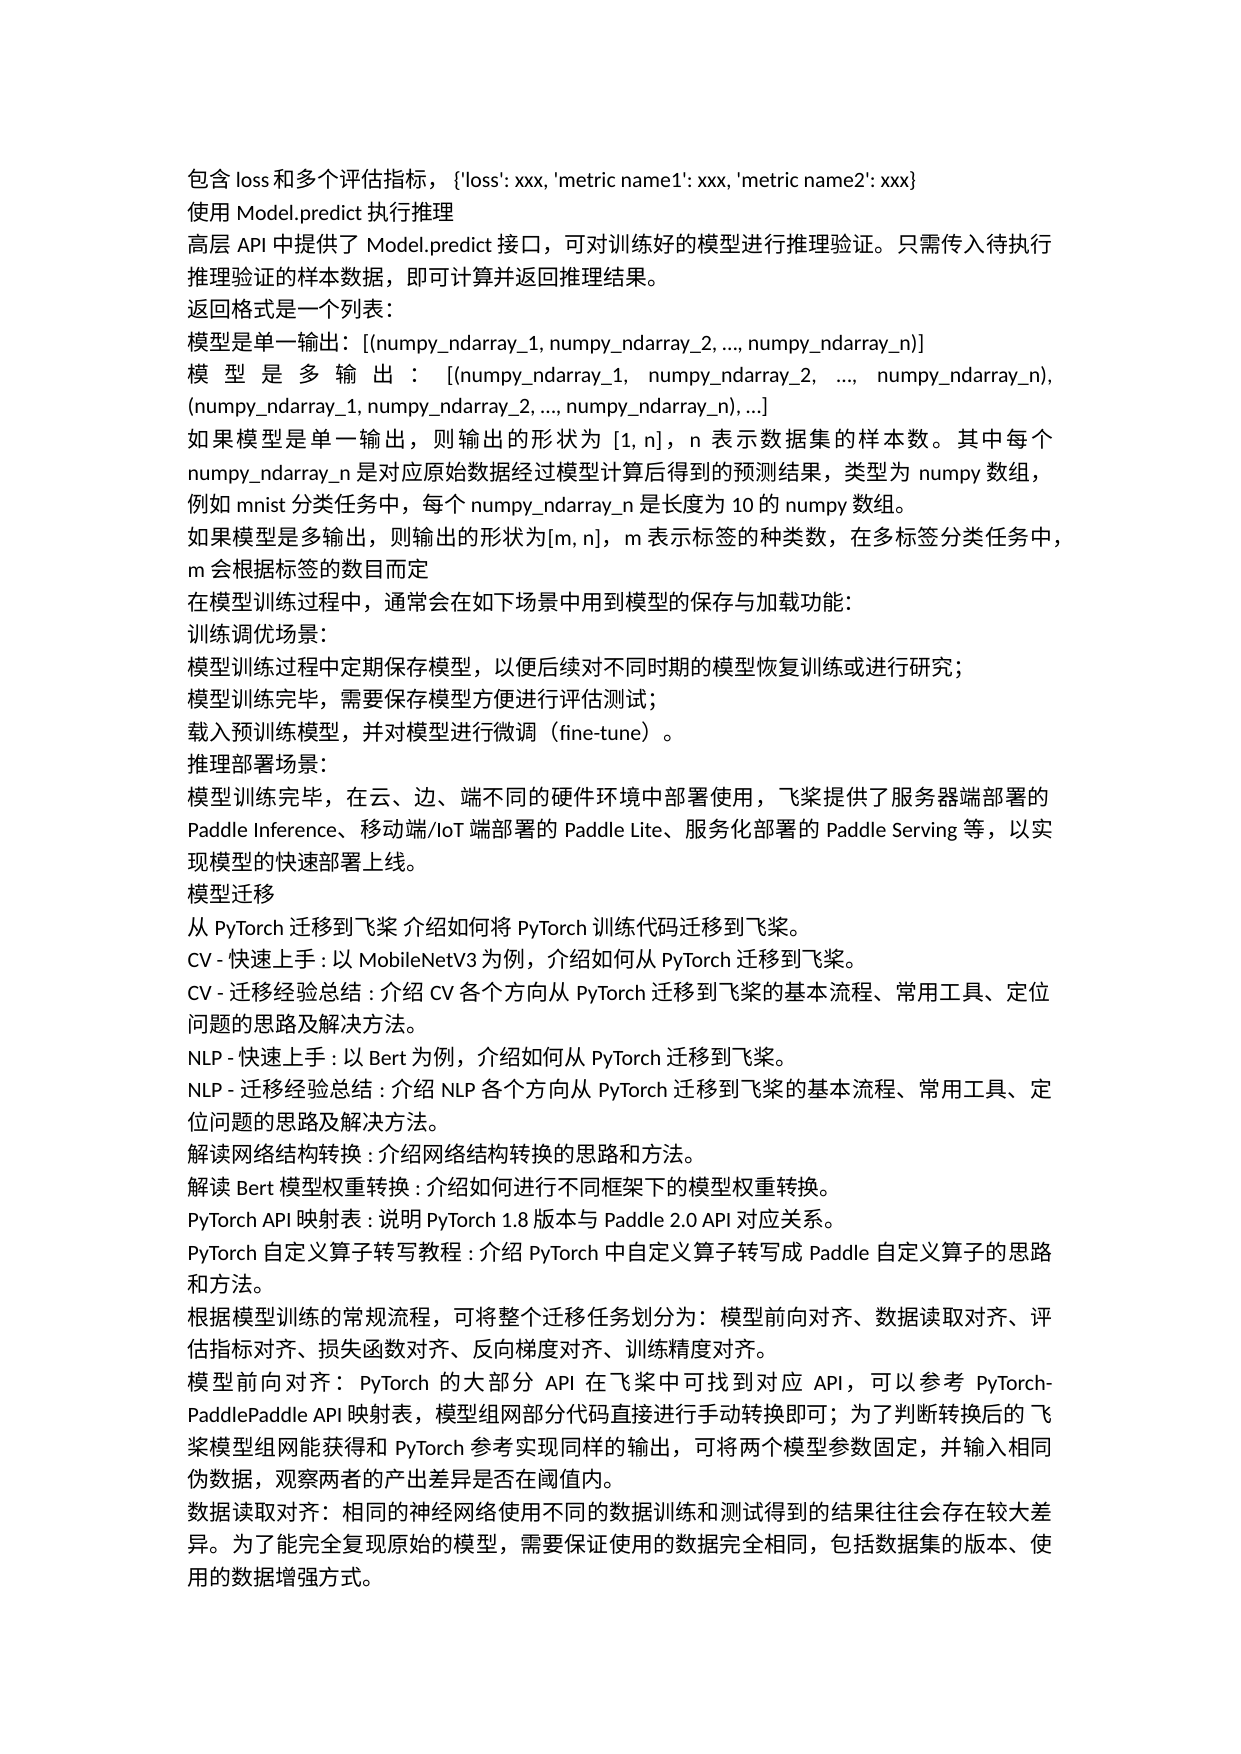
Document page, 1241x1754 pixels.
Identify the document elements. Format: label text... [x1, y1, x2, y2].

text 如果模型是多输出，则输出的形状为[m, n]，m 表示标签的种类数，在多标签分类任务中，m 会根据标签的数目而定 [187, 519, 1053, 584]
text 在模型训练过程中，通常会在如下场景中用到模型的保存与加载功能： [187, 584, 1053, 617]
text 解读网络结构转换 : 介绍网络结构转换的思路和方法。 [187, 1137, 1053, 1169]
text 模型前向对齐：PyTorch 的大部分 API 在飞桨中可找到对应 API，可以参考 PyTorch-PaddlePaddle API 映射表，模型组网部分代码直接进行手动转换即可；为了判断转换后的 飞桨模型组网能获得和 PyTorch 参考实现同样的输出，可将两个模型参数固定，并输入相同伪数据，观察两者的产出差异是否在阈值内。 [187, 1364, 1053, 1494]
text CV - 快速上手 : 以 MobileNetV3 为例，介绍如何从 PyTorch 迁移到飞桨。 [187, 942, 1053, 974]
text 根据模型训练的常规流程，可将整个迁移任务划分为：模型前向对齐、数据读取对齐、评估指标对齐、损失函数对齐、反向梯度对齐、训练精度对齐。 [187, 1299, 1053, 1364]
text 模型是多输出：[(numpy_ndarray_1, numpy_ndarray_2, …, numpy_ndarray_n), (numpy_ndarray_1, numpy_ndarray_2, …, numpy_ndarray_n), …] [187, 357, 1053, 422]
text 模型训练完毕，需要保存模型方便进行评估测试； [187, 682, 1053, 714]
text NLP - 快速上手 : 以 Bert 为例，介绍如何从 PyTorch 迁移到飞桨。 [187, 1039, 1053, 1072]
text 载入预训练模型，并对模型进行微调（fine-tune）。 [187, 714, 1053, 747]
text 模型训练过程中定期保存模型，以便后续对不同时期的模型恢复训练或进行研究； [187, 649, 1053, 682]
text 使用 Model.predict 执行推理 [187, 194, 1053, 227]
text PyTorch 自定义算子转写教程 : 介绍 PyTorch 中自定义算子转写成 Paddle 自定义算子的思路和方法。 [187, 1234, 1053, 1299]
text NLP - 迁移经验总结 : 介绍 NLP 各个方向从 PyTorch 迁移到飞桨的基本流程、常用工具、定位问题的思路及解决方法。 [187, 1072, 1053, 1137]
text 模型训练完毕，在云、边、端不同的硬件环境中部署使用，飞桨提供了服务器端部署的 Paddle Inference、移动端/IoT端部署的 Paddle Lite、服务化部署的 Paddle Serving 等，以实现模型的快速部署上线。 [187, 779, 1053, 877]
text 包含loss和多个评估指标， {'loss': xxx, 'metric name1': xxx, 'metric name2': xxx} [187, 162, 1053, 194]
text 数据读取对齐：相同的神经网络使用不同的数据训练和测试得到的结果往往会存在较大差异。为了能完全复现原始的模型，需要保证使用的数据完全相同，包括数据集的版本、使用的数据增强方式。 [187, 1494, 1053, 1592]
text 高层 API 中提供了 Model.predict 接口，可对训练好的模型进行推理验证。只需传入待执行推理验证的样本数据，即可计算并返回推理结果。 [187, 227, 1053, 292]
text 模型迁移 [187, 877, 1053, 909]
text 返回格式是一个列表： [187, 292, 1053, 324]
text 如果模型是单一输出，则输出的形状为 [1, n]，n 表示数据集的样本数。其中每个 numpy_ndarray_n 是对应原始数据经过模型计算后得到的预测结果，类型为 numpy 数组，例如 mnist 分类任务中，每个 numpy_ndarray_n 是长度为 10 的 numpy 数组。 [187, 422, 1053, 519]
text 推理部署场景： [187, 747, 1053, 779]
text 训练调优场景： [187, 617, 1053, 649]
text 从 PyTorch 迁移到飞桨 介绍如何将 PyTorch 训练代码迁移到飞桨。 [187, 909, 1053, 942]
text 模型是单一输出：[(numpy_ndarray_1, numpy_ndarray_2, …, numpy_ndarray_n)] [187, 324, 1053, 357]
text PyTorch API 映射表 : 说明 PyTorch 1.8 版本与 Paddle 2.0 API 对应关系。 [187, 1202, 1053, 1234]
text CV - 迁移经验总结 : 介绍 CV 各个方向从 PyTorch 迁移到飞桨的基本流程、常用工具、定位问题的思路及解决方法。 [187, 974, 1053, 1039]
text 解读 Bert 模型权重转换 : 介绍如何进行不同框架下的模型权重转换。 [187, 1169, 1053, 1202]
